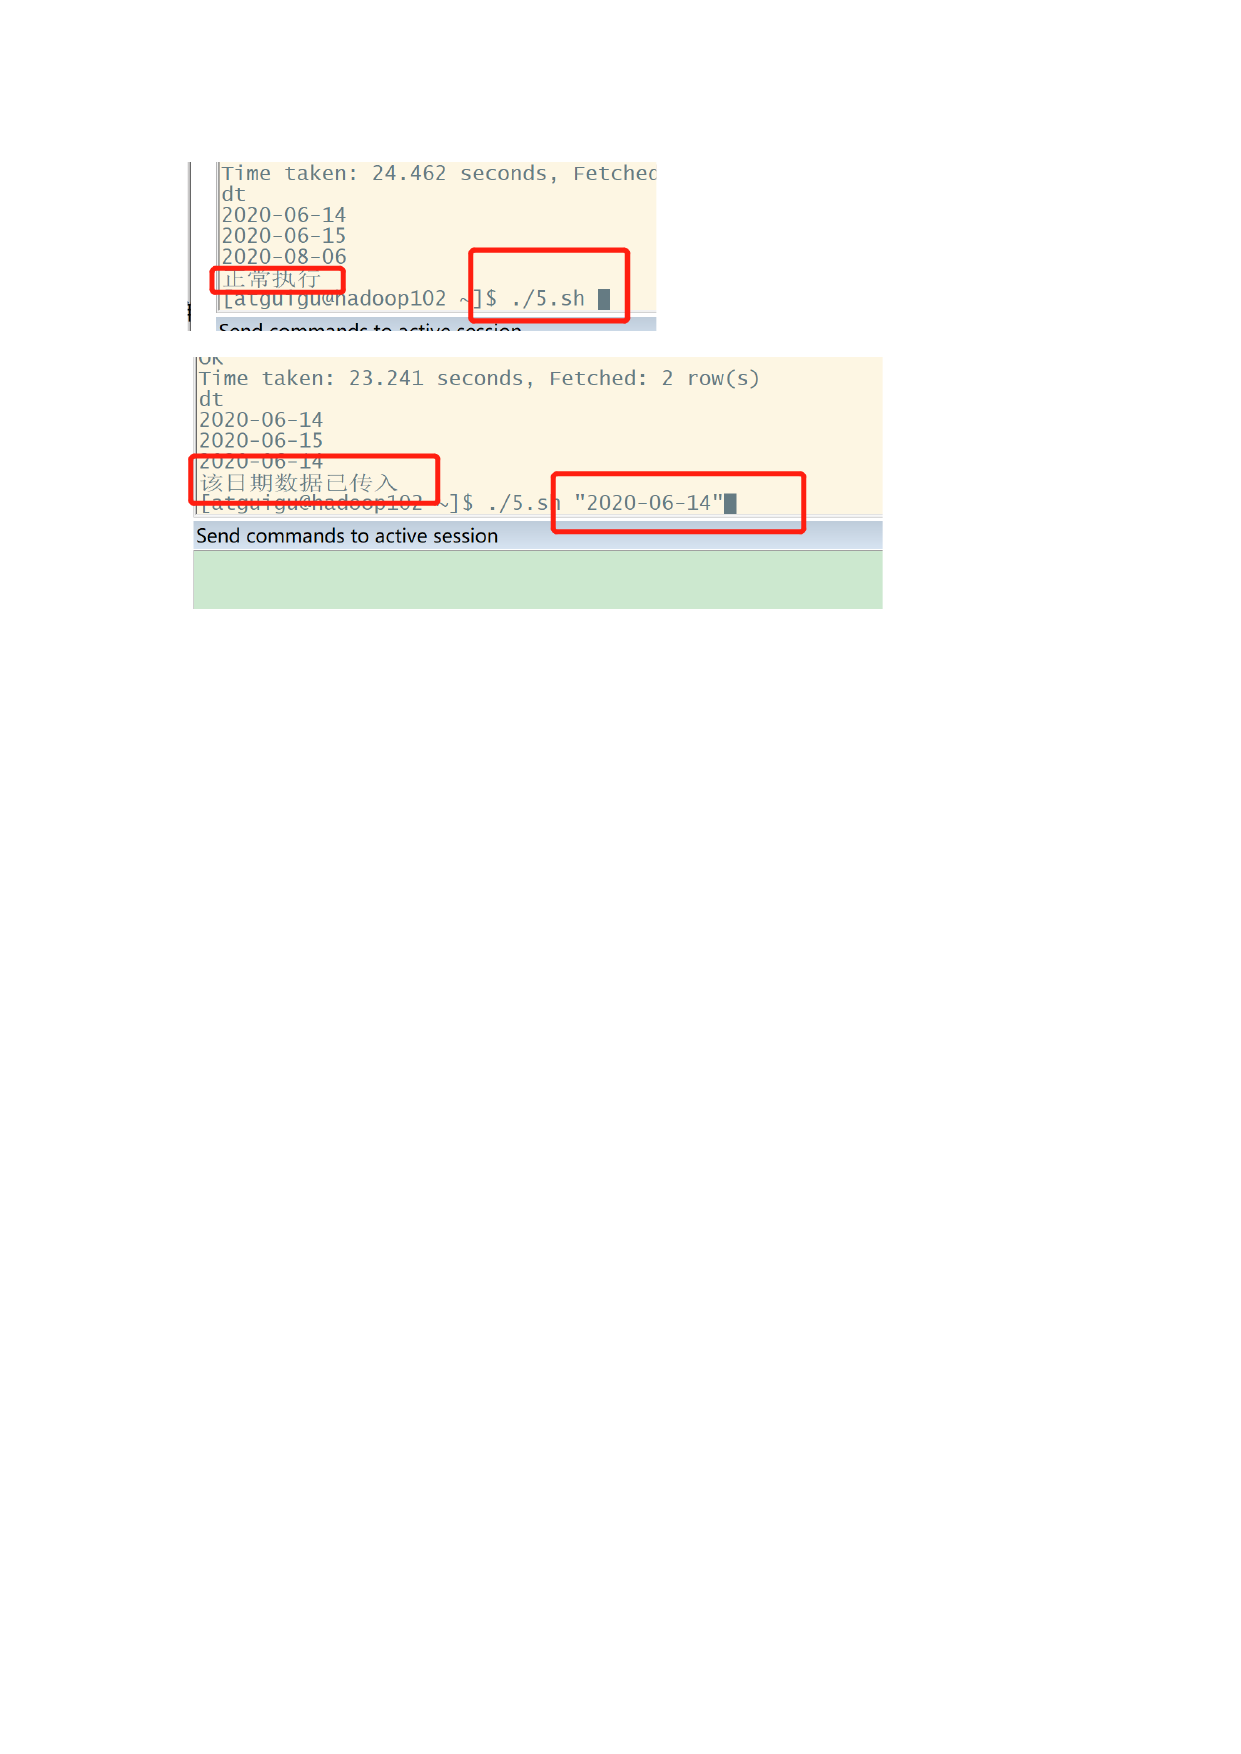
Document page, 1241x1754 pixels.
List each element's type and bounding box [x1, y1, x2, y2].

picture [187, 357, 883, 609]
picture [187, 162, 657, 331]
